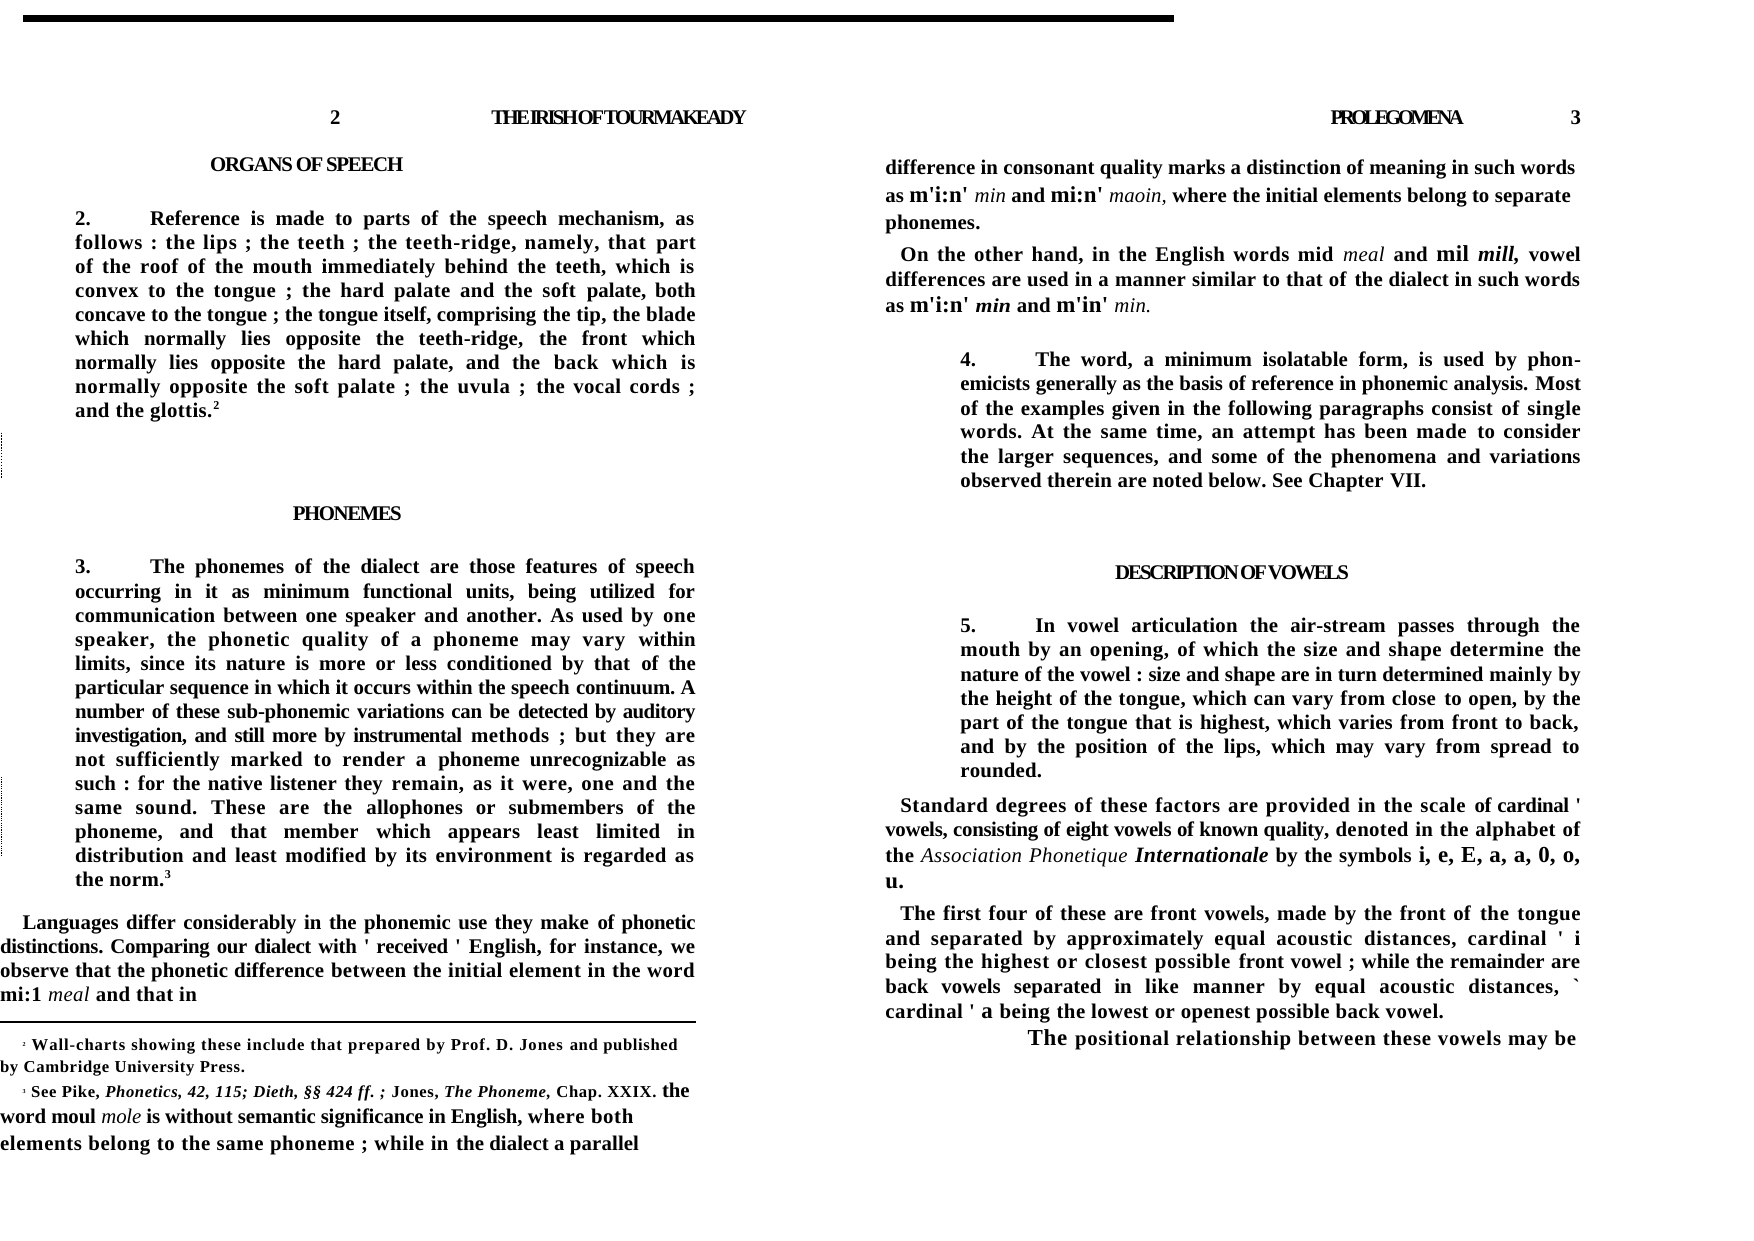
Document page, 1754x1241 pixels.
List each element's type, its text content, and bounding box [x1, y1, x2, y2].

list Reference is made to parts of the speech mechanism, as follows : the lips ; the teeth ; the teeth-ridge, namely, that part of the roof of the mouth immediately behind the teeth, which is convex to the tongue ; the hard palate and the soft palate, both concave to the tongue ; the tongue itself, comprising the tip, the blade which normally lies opposite the teeth-ridge, the front which normally lies opposite the hard palate, and the back which is normally opposite the soft palate ; the uvula ; the vocal cords ; and the glottis.2 [75, 206, 696, 422]
list The phonemes of the dialect are those features of speech occurring in it as minimum functional units, being utilized for communication between one speaker and another. As used by one speaker, the phonetic quality of a phoneme may vary within limits, since its nature is more or less conditioned by that of the particular sequence in which it occurs within the speech continuum. A number of these sub-phonemic variations can be detected by auditory investigation, and still more by instrumental methods ; but they are not sufficiently marked to render a phoneme unrecognizable as such : for the native listener they remain, as it were, one and the same sound. These are the allophones or submembers of the phoneme, and that member which appears least limited in distribution and least modified by its environment is regarded as the norm.3 [75, 554, 696, 891]
text Standard degrees of these factors are provided in the scale of cardinal ' vowels, consisting of eight vowels of known quality, denoted in the alphabet of the Association Phonetique Internationale by the symbols i, e, E, a, a, 0, o, u. [885, 793, 1581, 894]
text DESCRIPTION OF VOWELS [885, 563, 1581, 583]
text 3 See Pike, Phonetics, 42, 115; Dieth, §§ 424 ff. ; Jones, The Phoneme, Chap. XXIX. the word moul mole is without semantic significance in English, where both elements belong to the same phoneme ; while in the dialect a parallel difference in consonant quality marks a distinction of meaning in such words as m'i:n' min and mi:n' maoin, where the initial elements belong to separate phonemes. [0, 1078, 696, 1154]
text The first four of these are front vowels, made by the front of the tongue and separated by approximately equal acoustic distances, cardinal ' i being the highest or closest possible front vowel ; while the remainder are back vowels separated in like manner by equal acoustic distances, ` cardinal ' a being the lowest or openest possible back vowel. [885, 901, 1581, 1024]
text Languages differ considerably in the phonemic use they make of phonetic distinctions. Comparing our dialect with ' received ' English, for instance, we observe that the phonetic difference between the initial element in the word mi:1 meal and that in [0, 910, 696, 1006]
text PHONEMES [0, 505, 696, 524]
text ORGANS OF SPEECH [210, 155, 696, 176]
text 2 Wall-charts showing these include that prepared by Prof. D. Jones and published by Cambridge University Press. [0, 1023, 696, 1076]
text 3 See Pike, Phonetics, 42, 115; Dieth, §§ 424 ff. ; Jones, The Phoneme, Chap. XXIX. the word moul mole is without semantic significance in English, where both elements belong to the same phoneme ; while in the dialect a parallel difference in consonant quality marks a distinction of meaning in such words as m'i:n' min and mi:n' maoin, where the initial elements belong to separate phonemes. [885, 155, 1581, 234]
list The word, a minimum isolatable form, is used by phonemicists generally as the basis of reference in phonemic analysis. Most of the examples given in the following paragraphs consist of single words. At the same time, an attempt has been made to consider the larger sequences, and some of the phenomena and variations observed therein are noted below. See Chapter VII. [960, 347, 1581, 492]
text 2 THE IRISH OF TOURMAKEADY PROLEGOMENA 3 [330, 104, 1581, 129]
text The positional relationship between these vowels may be [885, 1024, 1577, 1050]
list In vowel articulation the air-stream passes through the mouth by an opening, of which the size and shape determine the nature of the vowel : size and shape are in turn determined mainly by the height of the tongue, which can vary from close to open, by the part of the tongue that is highest, which varies from front to back, and by the position of the lips, which may vary from spread to rounded. [960, 613, 1581, 782]
text On the other hand, in the English words mid meal and mil mill, vowel differences are used in a manner similar to that of the dialect in such words as m'i:n' min and m'in' min. [885, 241, 1581, 317]
